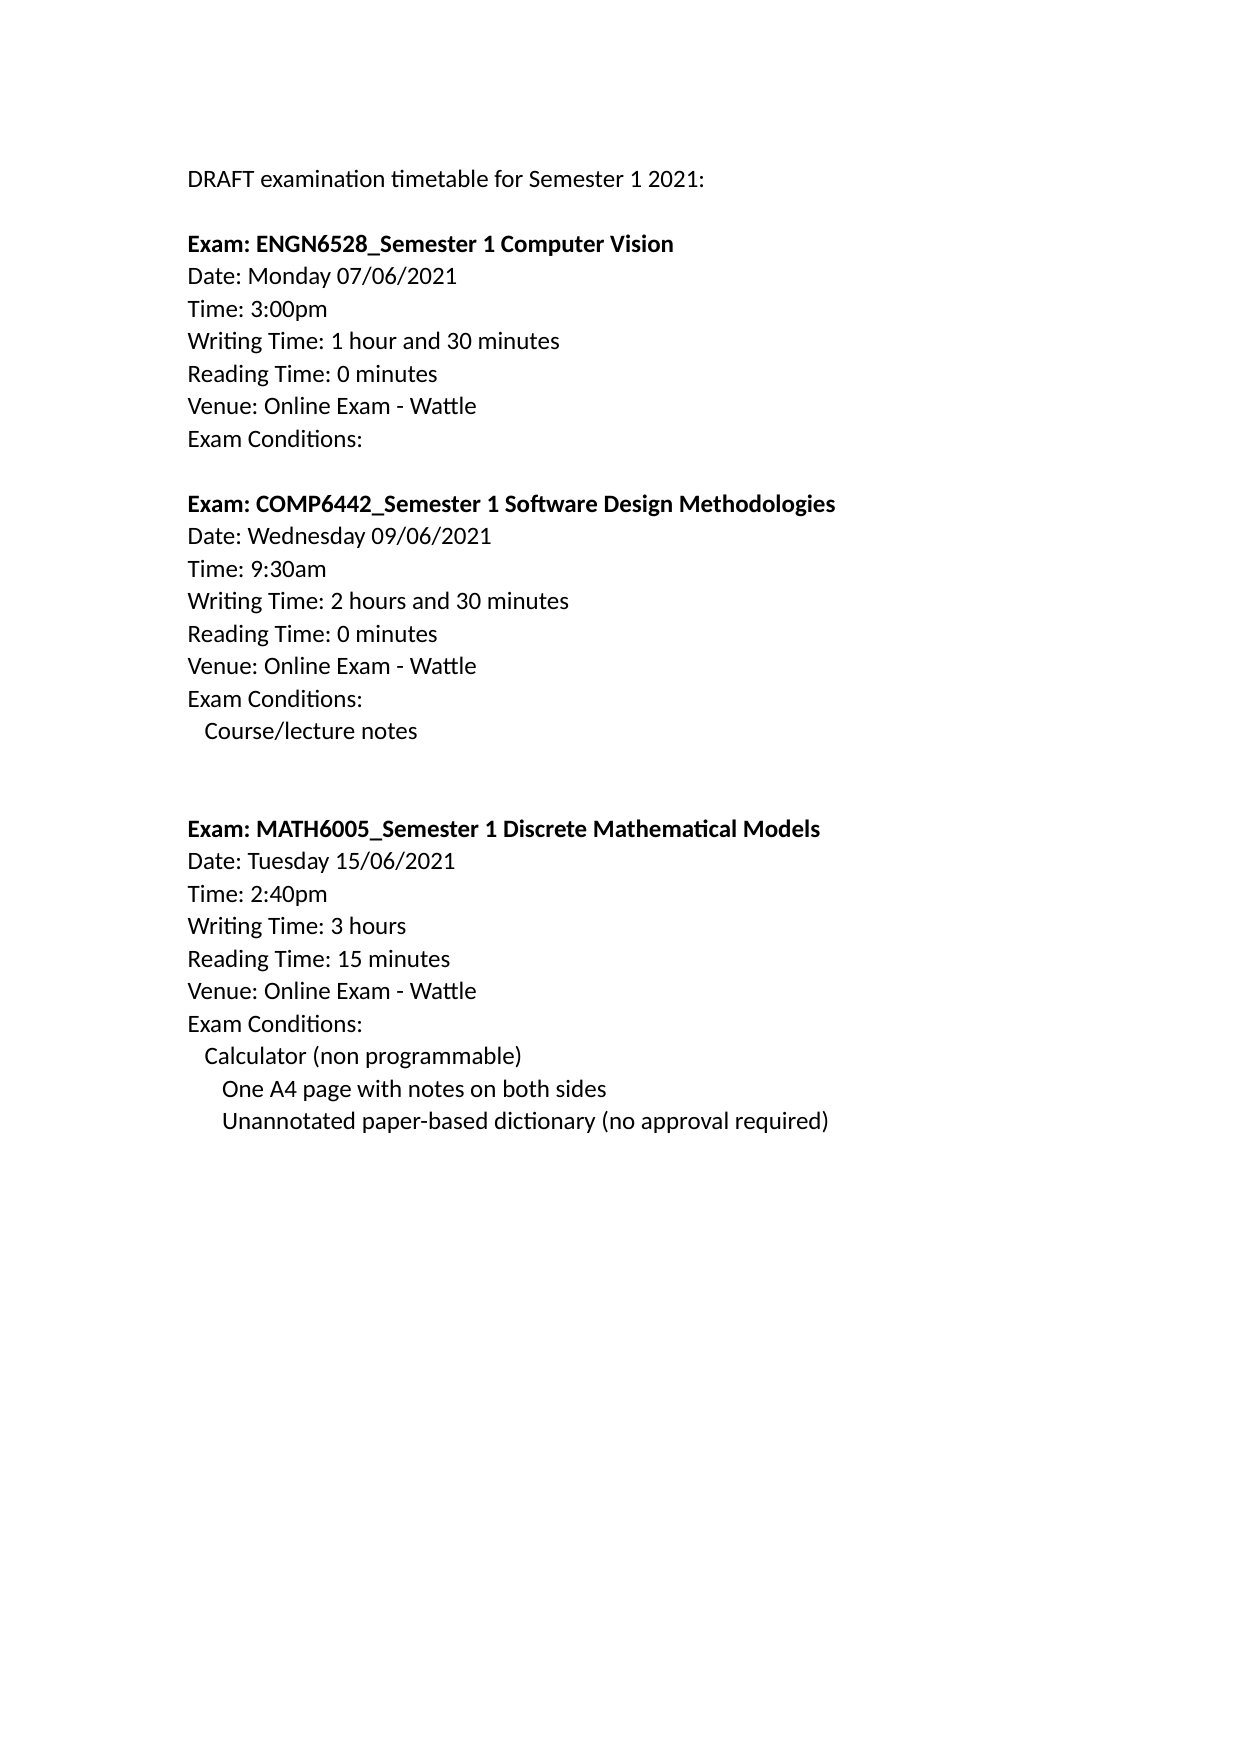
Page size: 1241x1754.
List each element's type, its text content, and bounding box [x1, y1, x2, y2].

text Unannotated paper-based dictionary (no approval required) [209, 1104, 1053, 1137]
text Date: Tuesday 15/06/2021 [187, 844, 1053, 877]
text DRAFT examination timetable for Semester 1 2021: [187, 162, 1053, 194]
text Time: 2:40pm [187, 877, 1053, 909]
text Time: 9:30am [187, 552, 1053, 584]
text Writing Time: 2 hours and 30 minutes [187, 584, 1053, 617]
text Course/lecture notes [187, 714, 1053, 747]
text Exam: MATH6005_Semester 1 Discrete Mathematical Models [187, 812, 1053, 844]
text Venue: Online Exam - Wattle [187, 649, 1053, 682]
text Exam Conditions: [187, 682, 1053, 714]
text Time: 3:00pm [187, 292, 1053, 324]
text One A4 page with notes on both sides [209, 1072, 1053, 1104]
text Exam Conditions: [187, 422, 1053, 454]
text Reading Time: 15 minutes [187, 942, 1053, 974]
text Venue: Online Exam - Wattle [187, 974, 1053, 1007]
text Date: Monday 07/06/2021 [187, 259, 1053, 292]
text Exam Conditions: [187, 1007, 1053, 1039]
text Writing Time: 1 hour and 30 minutes [187, 324, 1053, 357]
text Date: Wednesday 09/06/2021 [187, 519, 1053, 552]
text Writing Time: 3 hours [187, 909, 1053, 942]
text Reading Time: 0 minutes [187, 357, 1053, 389]
text Calculator (non programmable) [187, 1039, 1053, 1072]
text Venue: Online Exam - Wattle [187, 389, 1053, 422]
text Exam: ENGN6528_Semester 1 Computer Vision [187, 227, 1053, 259]
text Reading Time: 0 minutes [187, 617, 1053, 649]
text Exam: COMP6442_Semester 1 Software Design Methodologies [187, 487, 1053, 519]
